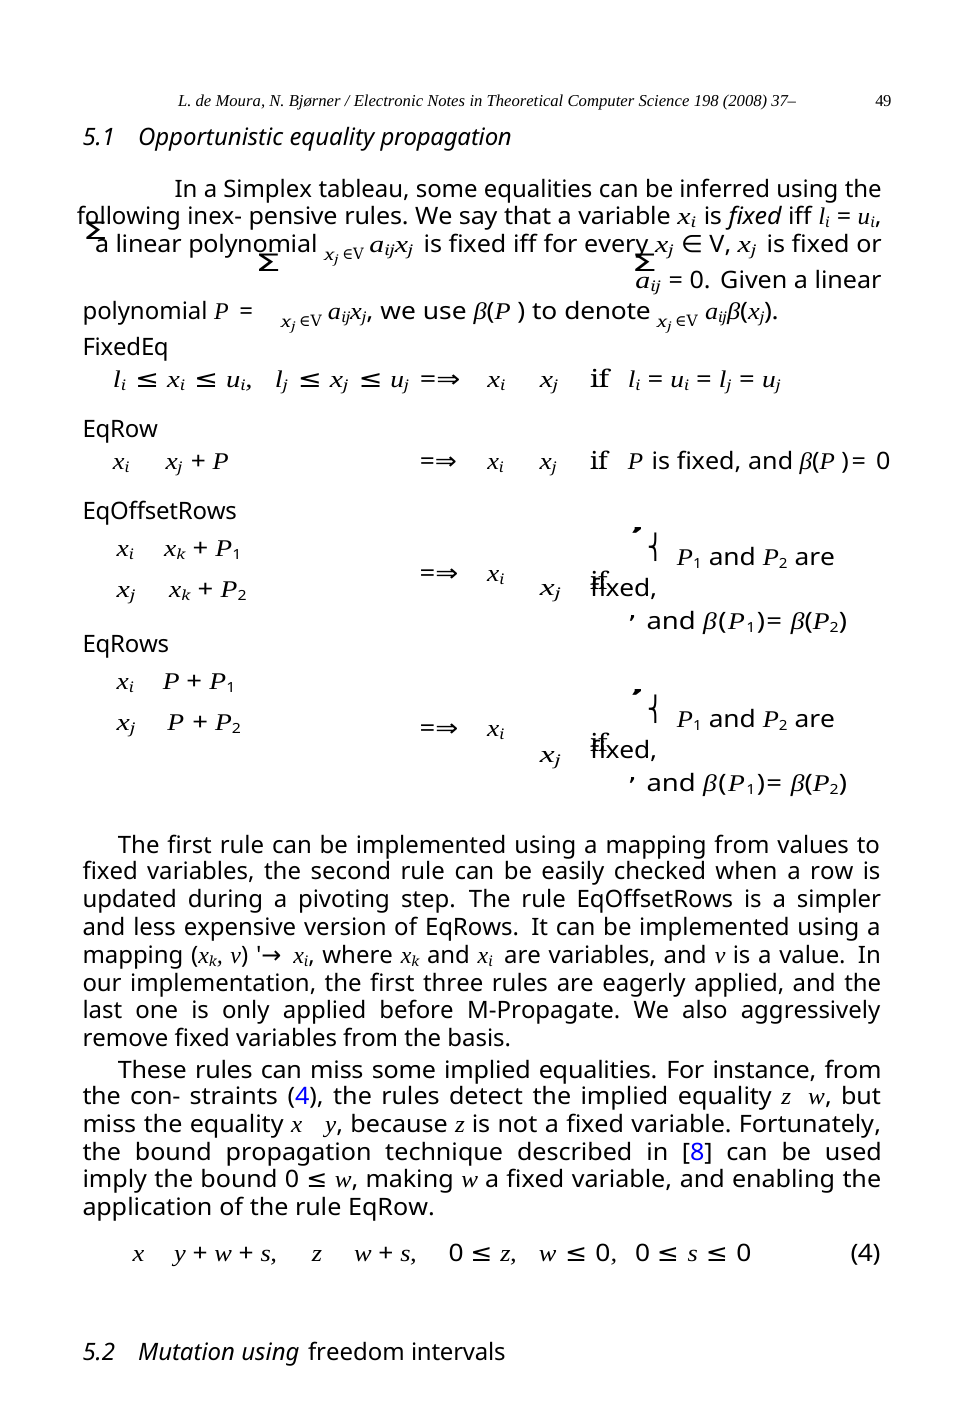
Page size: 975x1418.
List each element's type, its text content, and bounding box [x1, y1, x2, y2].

list Mutation using freedom intervals [82, 1335, 904, 1367]
text In a Simplex tableau, some equalities can be inferred using the following inex- pensive rules. We say that a variable xi is ﬁxed iff li = ui, a linear polynomial xj ∈V aijxj is fixed iff for every xj ∈ V, xj is fixed or aij = 0. Given a linear [74, 175, 881, 295]
text , and β(P1)= β(P2) [627, 765, 904, 798]
text xj [514, 570, 564, 603]
text These rules can miss some implied equalities. For instance, from the con- straints (4), the rules detect the implied equality z w, but miss the equality x y, because z is not a fixed variable. Fortunately, the bound propagation technique described in [8] can be used imply the bound 0 ≤ w, making w a fixed variable, and enabling the application of the rule EqRow. [82, 1056, 882, 1223]
text polynomial P = xj ∈V aijxj, we use β(P ) to denote xj ∈V aijβ(xj). [82, 295, 904, 325]
text =⇒ xi [419, 711, 506, 744]
text =⇒ xi [419, 556, 506, 588]
text xj [514, 737, 564, 770]
text li ≤ xi ≤ ui, lj ≤ xj ≤ uj =⇒ xi xj if li = ui = lj = uj [113, 362, 904, 394]
text if ,⎨ P1 and P2 are fixed, [590, 674, 904, 765]
text xi xj + P =⇒ xi xj if P is fixed, and β(P )= 0 [113, 444, 904, 476]
text EqOffsetRows [82, 494, 252, 526]
text EqRow [82, 412, 904, 444]
text xi P + P1 xj P + P2 [116, 664, 244, 738]
text if ,⎨ P1 and P2 are fixed, [590, 512, 904, 603]
text x y + w + s, z w + s, 0 ≤ z, w ≤ 0, 0 ≤ s ≤ 0 (4) [132, 1235, 904, 1268]
text EqRows [82, 627, 252, 659]
text The first rule can be implemented using a mapping from values to fixed variables, the second rule can be easily checked when a row is updated during a pivoting step. The rule EqOffsetRows is a simpler and less expensive version of EqRows. It can be implemented using a mapping (xk, v) '→ xi, where xk and xi are variables, and v is a value. In our implementation, the first three rules are eagerly applied, and the last one is only applied before M-Propagate. We also aggressively remove fixed variables from the basis. [82, 831, 881, 1053]
list Opportunistic equality propagation [82, 120, 904, 152]
text FixedEq [82, 330, 904, 362]
text , and β(P1)= β(P2) [627, 603, 904, 636]
text xi xk + P1 xj xk + P2 [116, 531, 249, 605]
